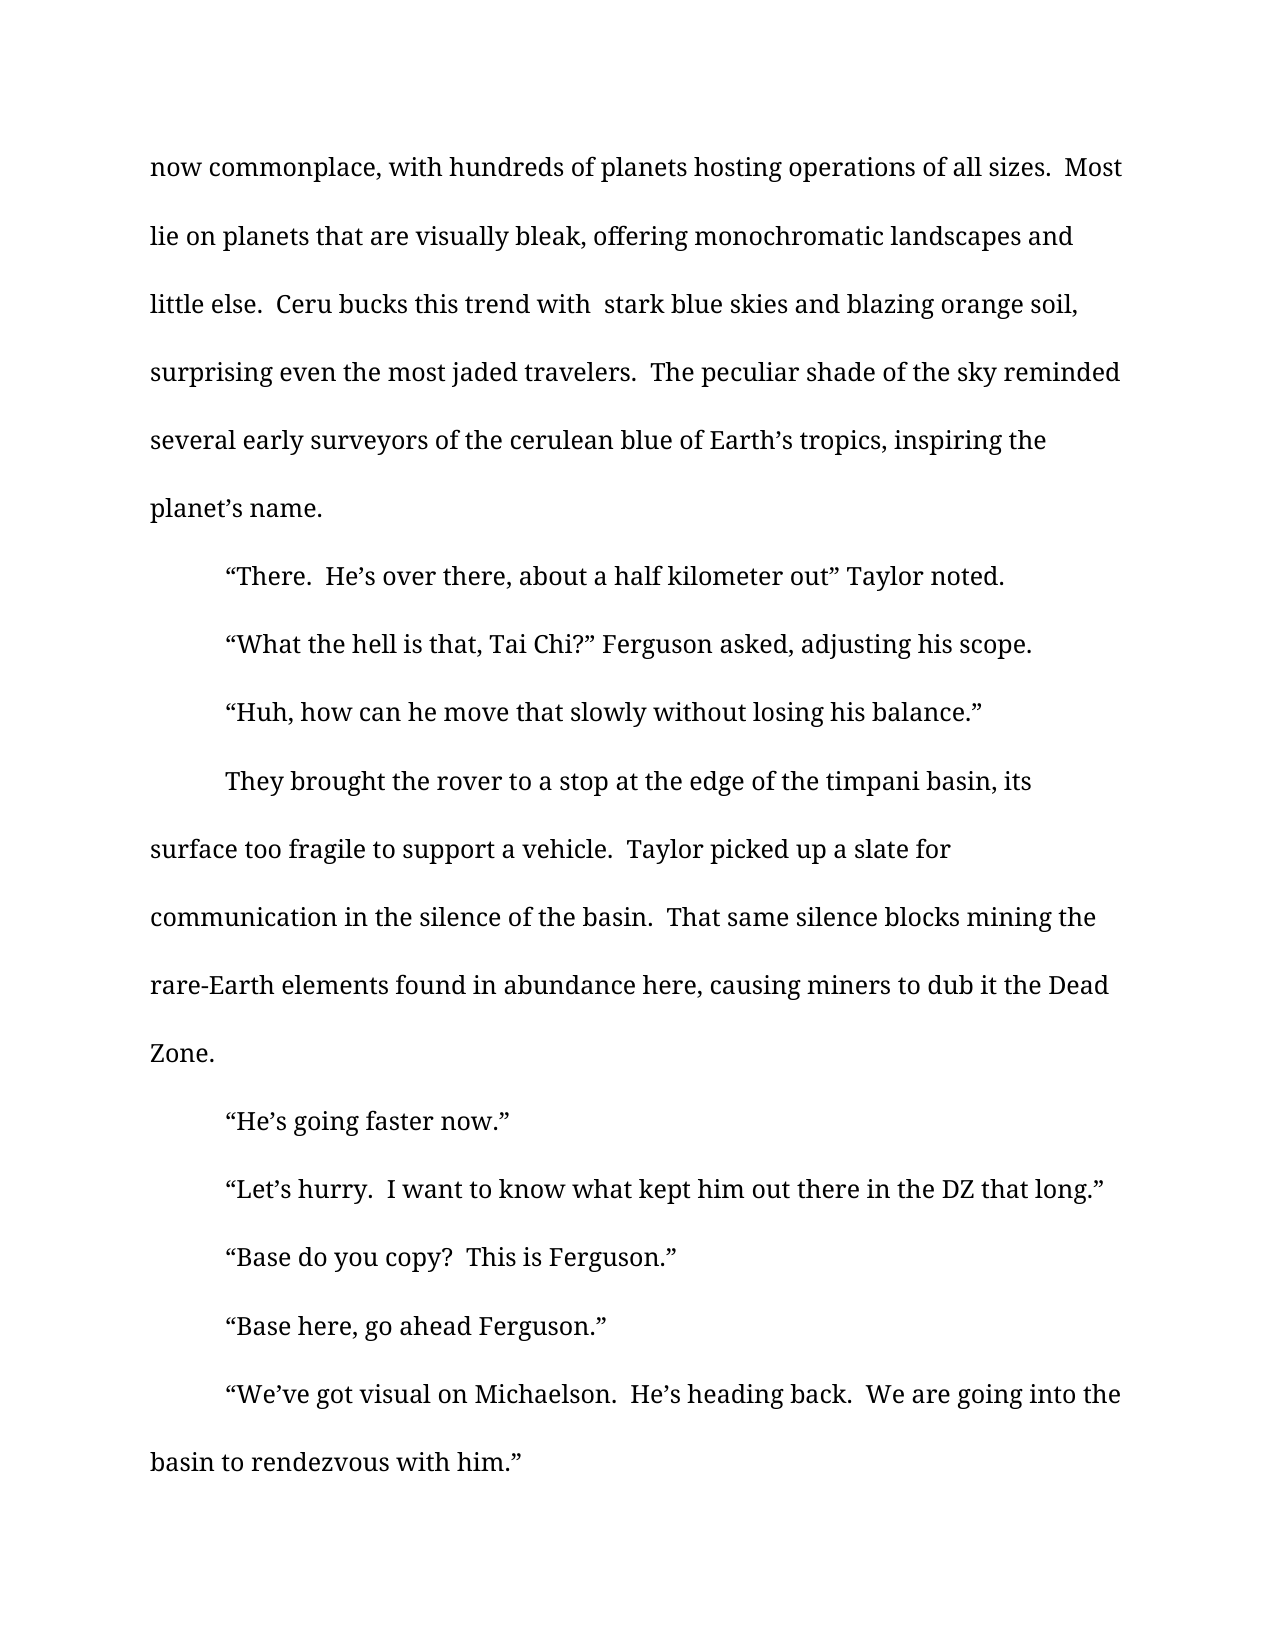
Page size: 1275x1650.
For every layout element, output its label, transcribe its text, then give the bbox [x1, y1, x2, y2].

text “He’s going faster now.” [150, 1104, 1125, 1138]
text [150, 150, 1125, 525]
text “Base here, go ahead Ferguson.” [150, 1308, 1125, 1342]
text “Huh, how can he move that slowly without losing his balance.” [150, 695, 1125, 729]
text They brought the rover to a stop at the edge of the timpani basin, its surface too fragile to support a vehicle. Taylor picked up a slate for communication in the silence of the basin. That same silence blocks mining the rare-Earth elements found in abundance here, causing miners to dub it the Dead Zone. [150, 763, 1125, 1070]
text “There. He’s over there, about a half kilometer out” Taylor noted. [150, 559, 1125, 593]
text “What the hell is that, Tai Chi?” Ferguson asked, adjusting his scope. [150, 627, 1125, 661]
text “Base do you copy? This is Ferguson.” [150, 1240, 1125, 1274]
text “Let’s hurry. I want to know what kept him out there in the DZ that long.” [150, 1172, 1125, 1206]
text “We’ve got visual on Michaelson. He’s heading back. We are going into the basin to rendezvous with him.” [150, 1376, 1125, 1478]
